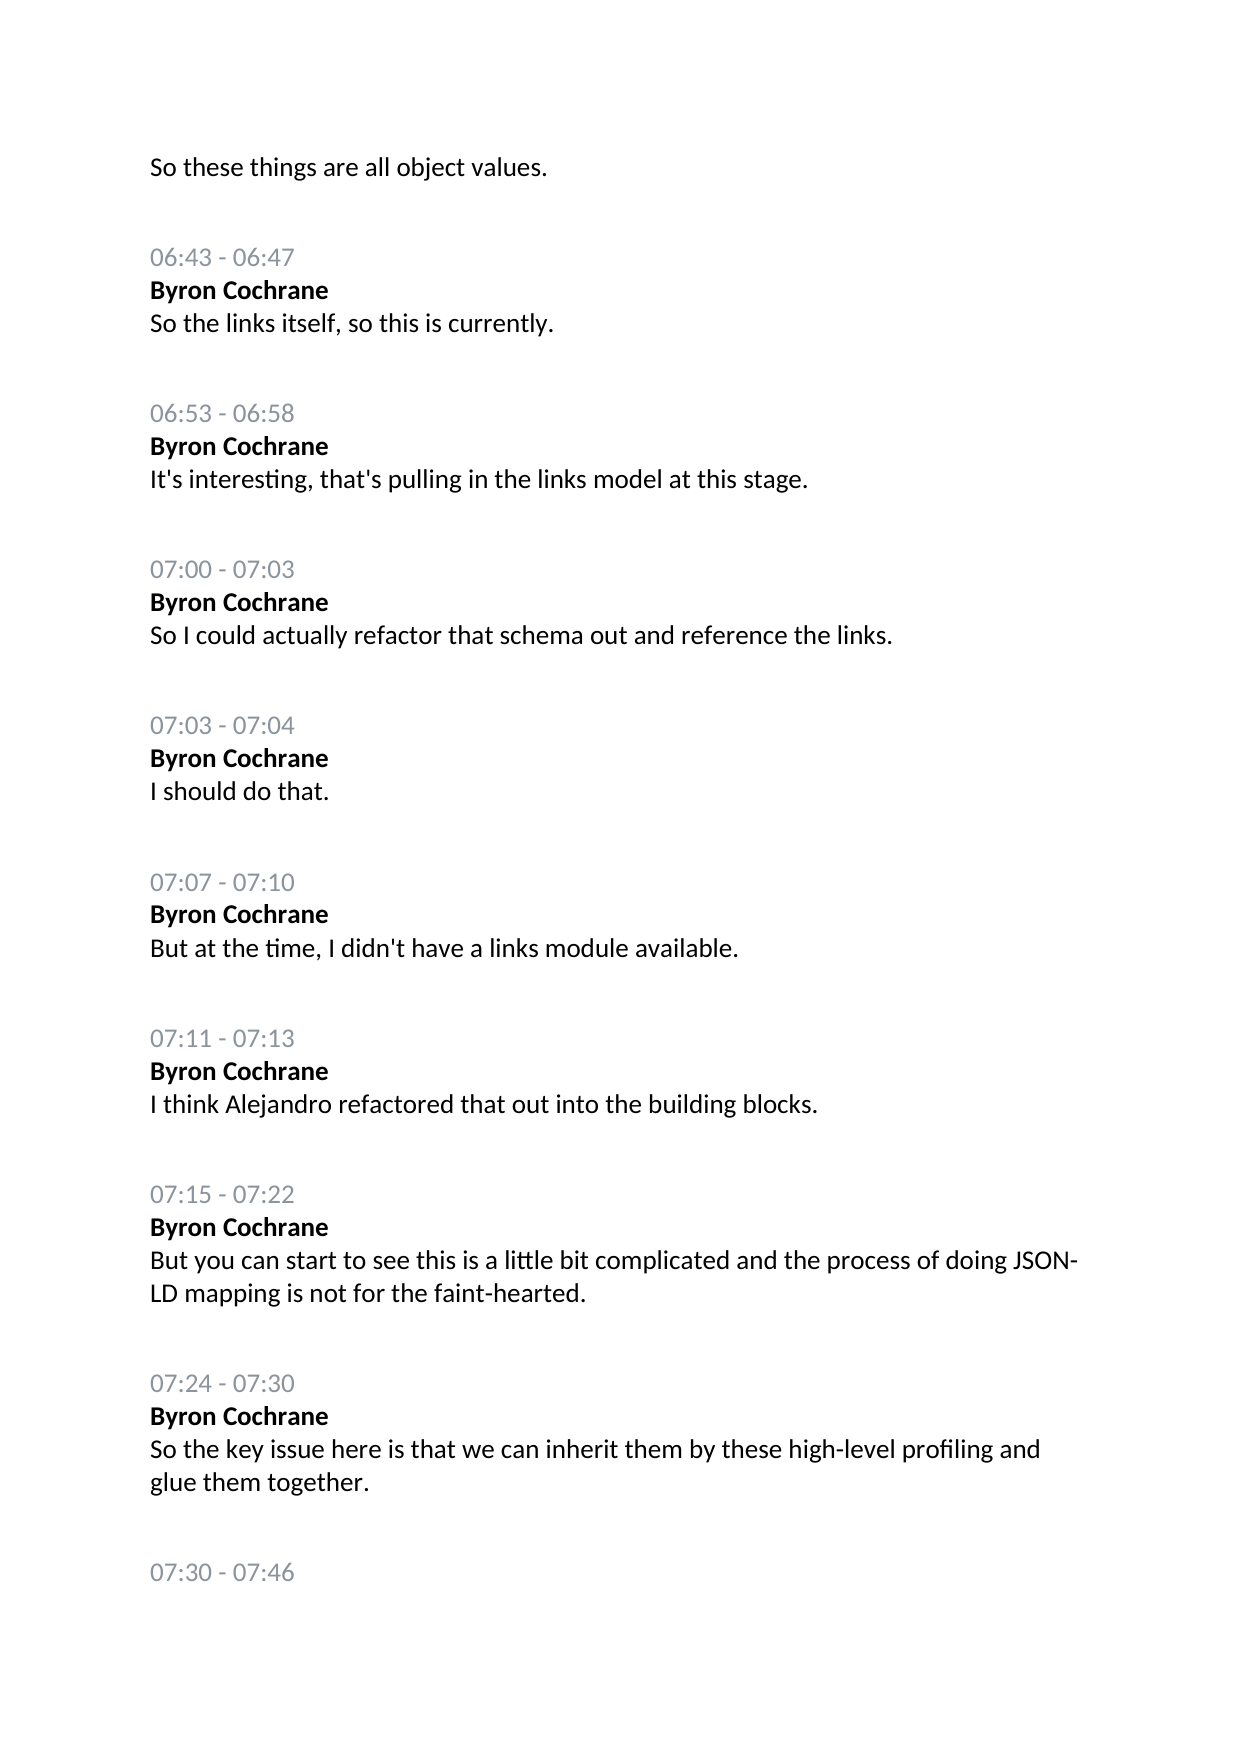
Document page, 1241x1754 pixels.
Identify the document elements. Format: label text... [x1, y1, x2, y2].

text 06:53 - 06:58 Byron Cochrane It's interesting, that's pulling in the links model at this stage. [150, 363, 1090, 519]
text 07:03 - 07:04 Byron Cochrane I should do that. [150, 676, 1090, 832]
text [150, 150, 1090, 207]
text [150, 1522, 1090, 1588]
text 06:43 - 06:47 Byron Cochrane So the links itself, so this is currently. [150, 207, 1090, 363]
text 07:07 - 07:10 Byron Cochrane But at the time, I didn't have a links module available. [150, 832, 1090, 988]
text 07:11 - 07:13 Byron Cochrane I think Alejandro refactored that out into the building blocks. [150, 988, 1090, 1144]
text 07:00 - 07:03 Byron Cochrane So I could actually refactor that schema out and reference the links. [150, 519, 1090, 676]
text 07:15 - 07:22 Byron Cochrane But you can start to see this is a little bit complicated and the process of doing JSON-LD mapping is not for the faint-hearted. [150, 1144, 1090, 1333]
text 07:24 - 07:30 Byron Cochrane So the key issue here is that we can inherit them by these high-level profiling and glue them together. [150, 1333, 1090, 1522]
